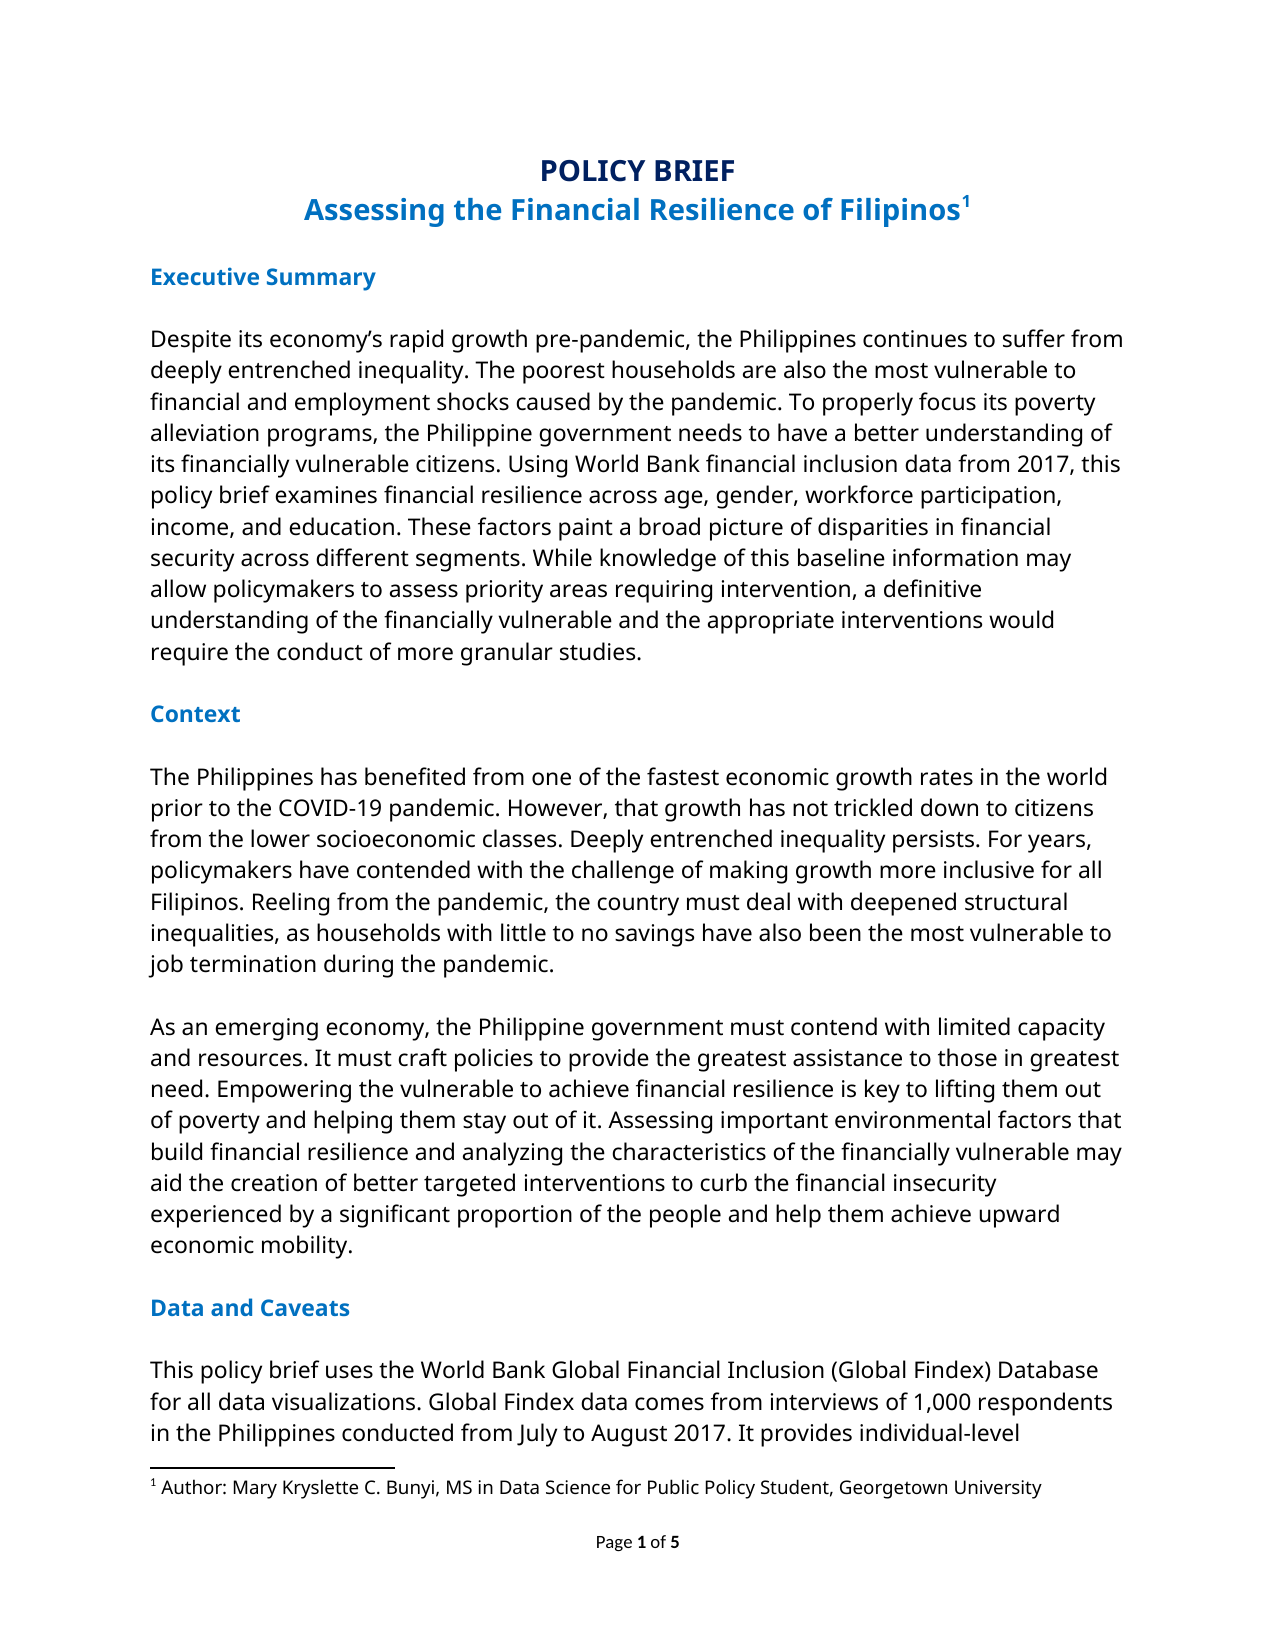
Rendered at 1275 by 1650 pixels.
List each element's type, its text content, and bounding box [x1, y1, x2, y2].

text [150, 1354, 1125, 1448]
text Despite its economy’s rapid growth pre-pandemic, the Philippines continues to suffer from deeply entrenched inequality. The poorest households are also the most vulnerable to financial and employment shocks caused by the pandemic. To properly focus its poverty alleviation programs, the Philippine government needs to have a better understanding of its financially vulnerable citizens. Using World Bank financial inclusion data from 2017, this policy brief examines financial resilience across age, gender, workforce participation, income, and education. These factors paint a broad picture of disparities in financial security across different segments. While knowledge of this baseline information may allow policymakers to assess priority areas requiring intervention, a definitive understanding of the financially vulnerable and the appropriate interventions would require the conduct of more granular studies. [150, 323, 1125, 667]
text Context [150, 698, 1125, 729]
text Data and Caveats [150, 1292, 1125, 1323]
text The Philippines has benefited from one of the fastest economic growth rates in the world prior to the COVID-19 pandemic. However, that growth has not trickled down to citizens from the lower socioeconomic classes. Deeply entrenched inequality persists. For years, policymakers have contended with the challenge of making growth more inclusive for all Filipinos. Reeling from the pandemic, the country must deal with deepened structural inequalities, as households with little to no savings have also been the most vulnerable to job termination during the pandemic. [150, 761, 1125, 979]
text Assessing the Financial Resilience of Filipinos [150, 190, 1125, 229]
text Executive Summary [150, 261, 1125, 292]
text As an emerging economy, the Philippine government must contend with limited capacity and resources. It must craft policies to provide the greatest assistance to those in greatest need. Empowering the vulnerable to achieve financial resilience is key to lifting them out of poverty and helping them stay out of it. Assessing important environmental factors that build financial resilience and analyzing the characteristics of the financially vulnerable may aid the creation of better targeted interventions to curb the financial insecurity experienced by a significant proportion of the people and help them achieve upward economic mobility. [150, 1011, 1125, 1261]
text POLICY BRIEF [150, 150, 1125, 190]
